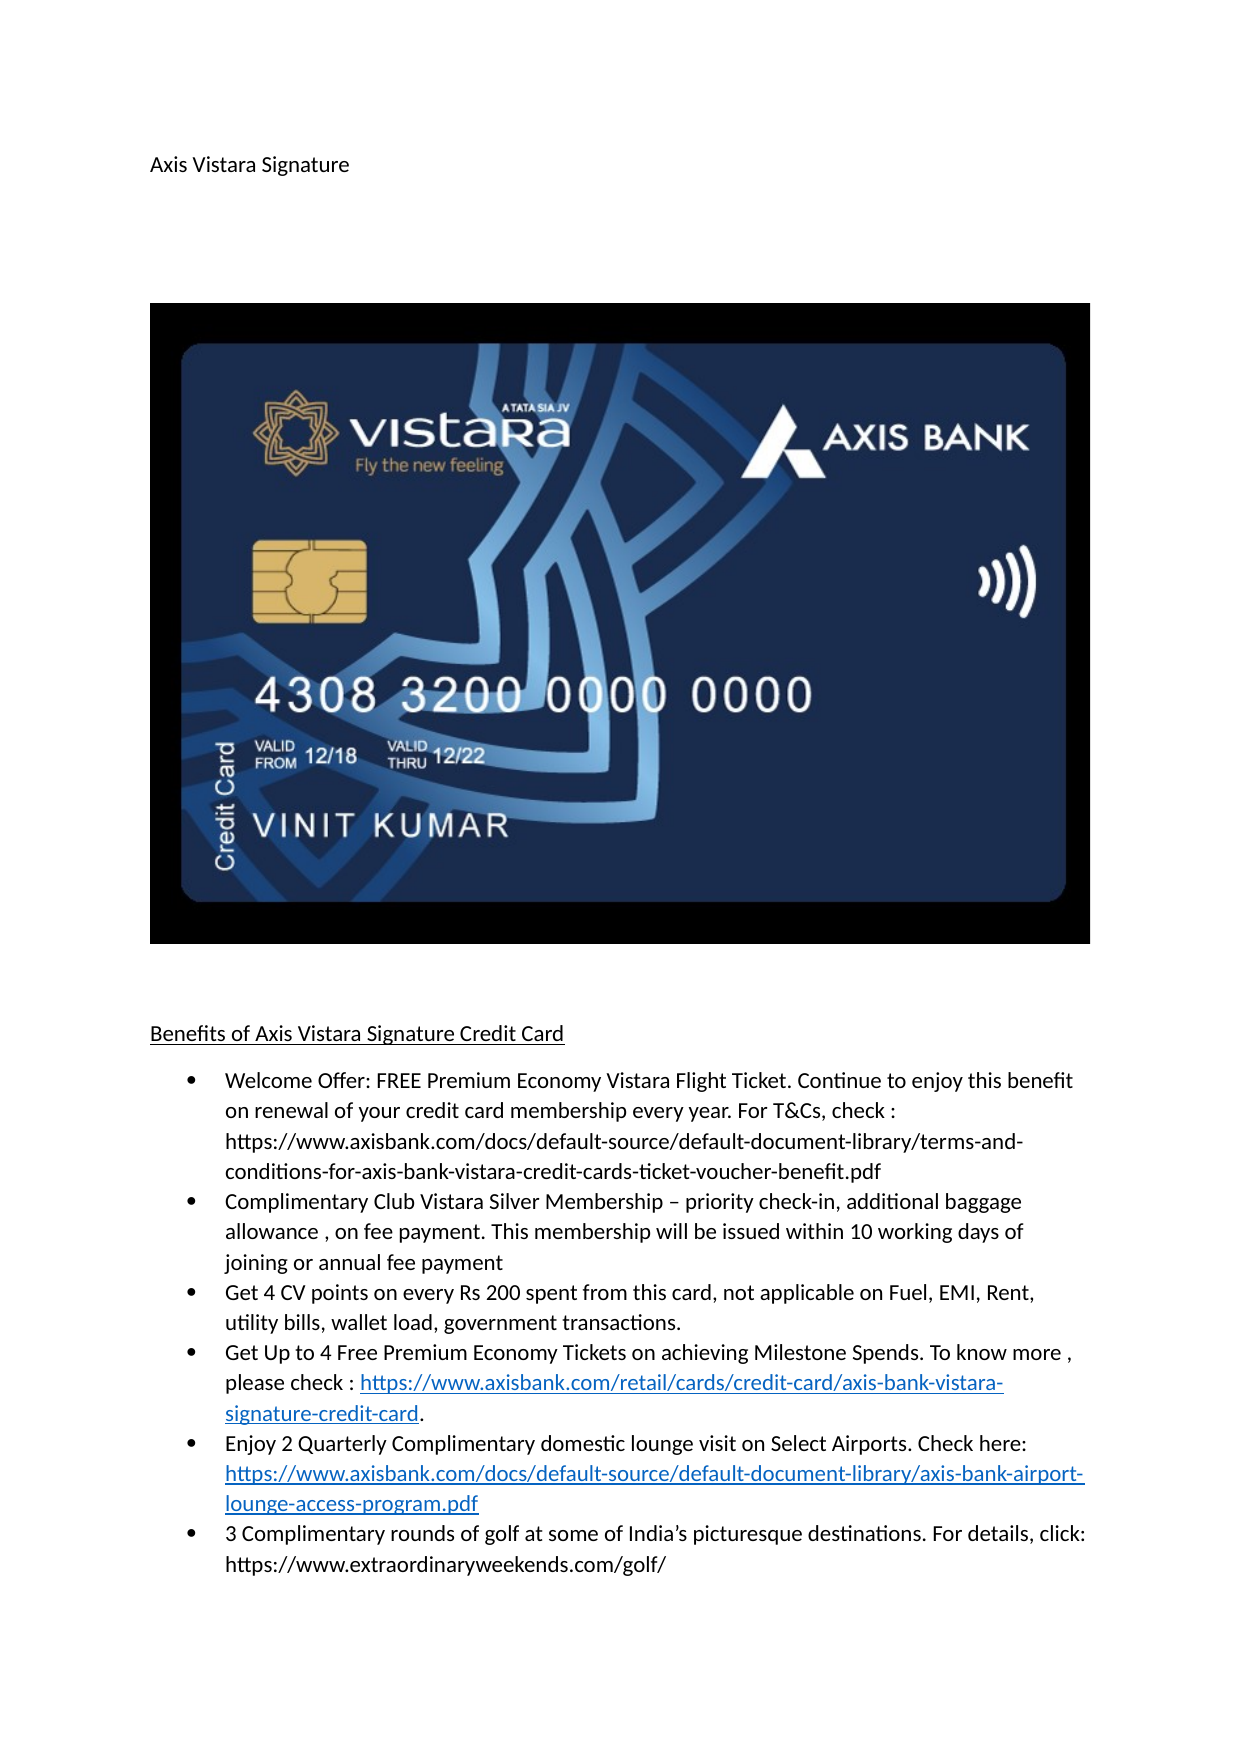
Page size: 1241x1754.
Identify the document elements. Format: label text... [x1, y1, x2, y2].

list Enjoy 2 Quarterly Complimentary domestic lounge visit on Select Airports. Check here: https://www.axisbank.com/docs/default-source/default-document-library/axis-bank-airport-lounge-access-program.pdf [187, 1429, 1090, 1517]
list 3 Complimentary rounds of golf at some of India’s picturesque destinations. For details, click: https://www.extraordinaryweekends.com/golf/ [187, 1519, 1090, 1578]
list Welcome Offer: FREE Premium Economy Vistara Flight Ticket. Continue to enjoy this benefit on renewal of your credit card membership every year. For T&Cs, check : https://www.axisbank.com/docs/default-source/default-document-library/terms-and-conditions-for-axis-bank-vistara-credit-cards-ticket-voucher-benefit.pdf [187, 1066, 1090, 1185]
picture [150, 303, 1091, 944]
text Axis Vistara Signature [150, 150, 1090, 178]
list Complimentary Club Vistara Silver Membership – priority check-in, additional baggage allowance , on fee payment. This membership will be issued within 10 working days of joining or annual fee payment [187, 1187, 1090, 1276]
text Benefits of Axis Vistara Signature Credit Card [150, 1019, 1090, 1048]
list Get Up to 4 Free Premium Economy Tickets on achieving Milestone Spends. To know more , please check : https://www.axisbank.com/retail/cards/credit-card/axis-bank-vistara-signature-credit-card. [187, 1338, 1090, 1427]
list Get 4 CV points on every Rs 200 spent from this card, not applicable on Fuel, EMI, Rent, utility bills, wallet load, government transactions. [187, 1278, 1090, 1336]
